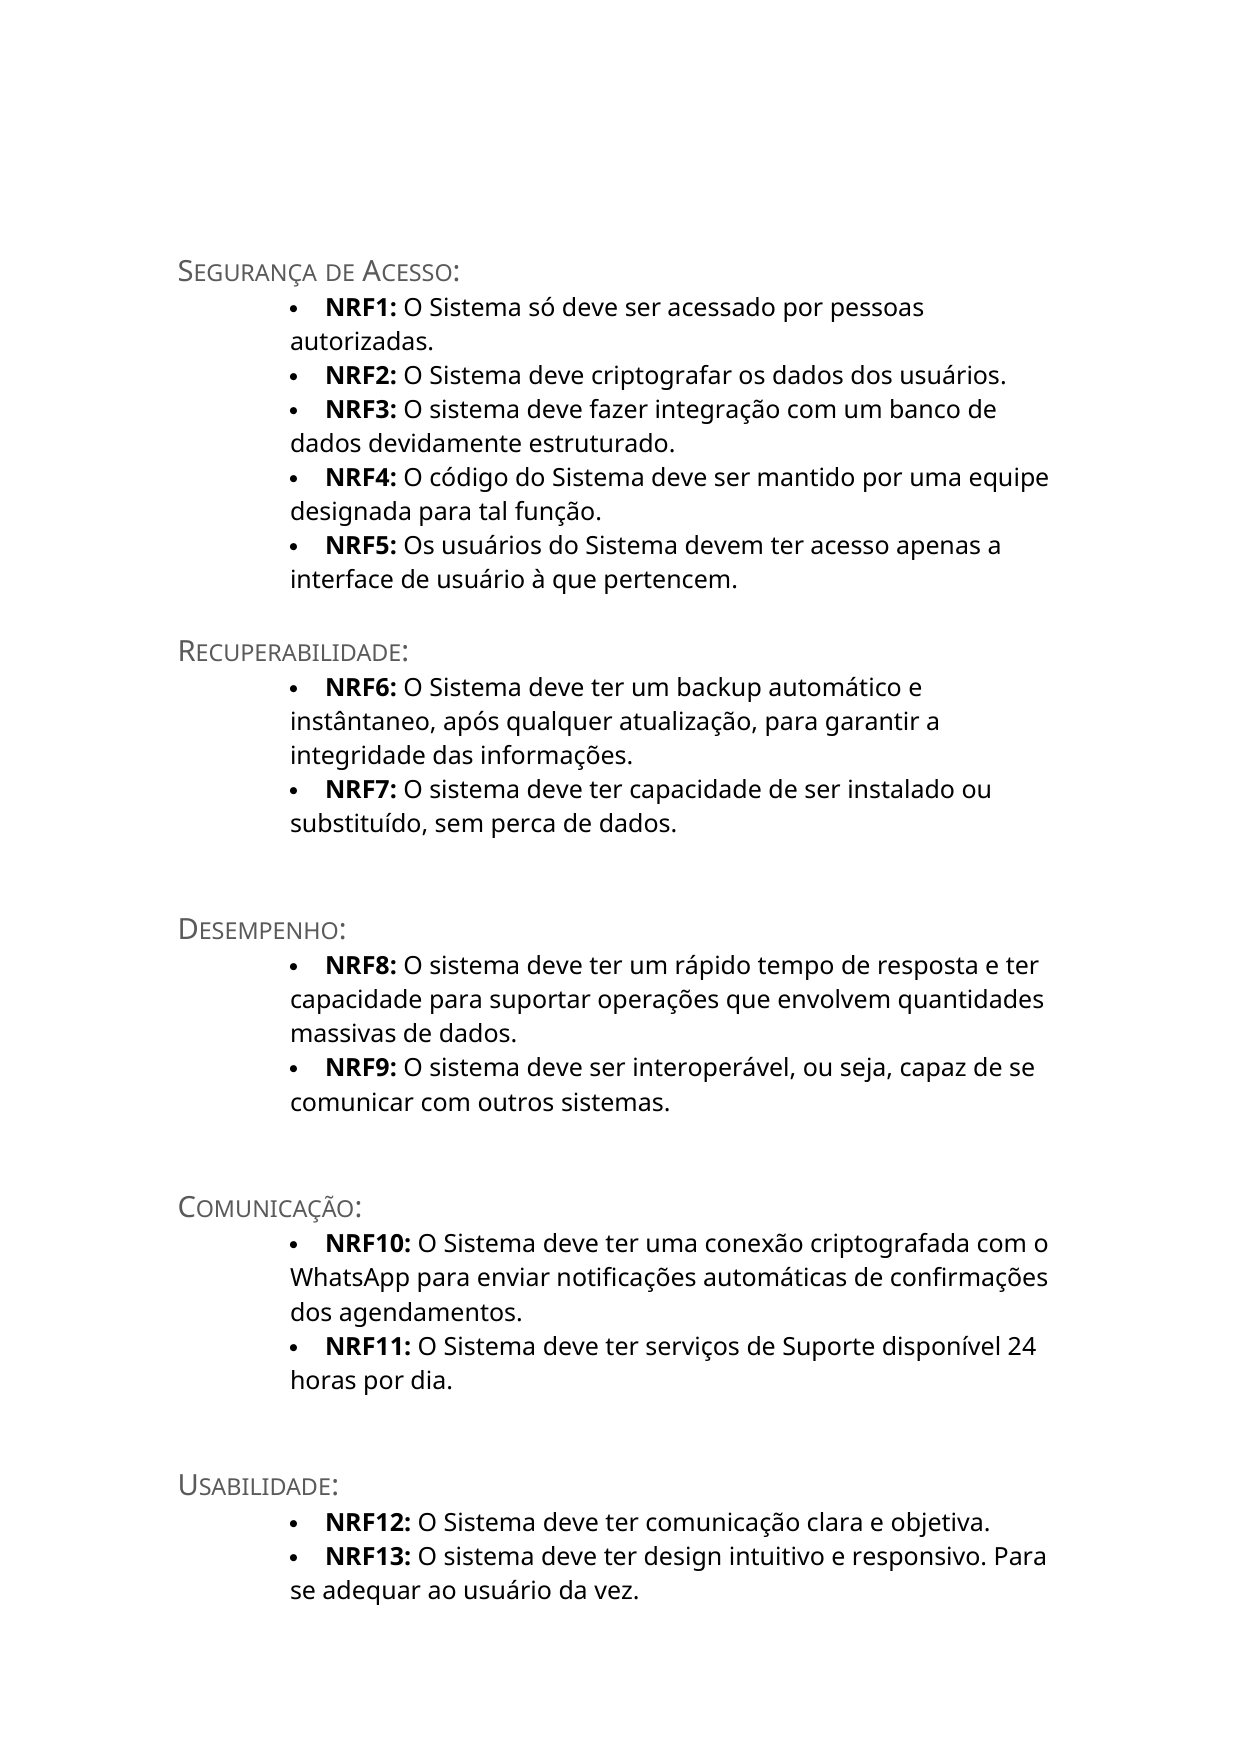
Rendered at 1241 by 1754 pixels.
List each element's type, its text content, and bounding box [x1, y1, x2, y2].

text Segurança de Acesso: [177, 250, 1063, 289]
text Recuperabilidade: [177, 630, 1063, 670]
list NRF8: O sistema deve ter um rápido tempo de resposta e ter capacidade para suportar operações que envolvem quantidades massivas de dados. [290, 948, 1063, 1050]
list NRF6: O Sistema deve ter um backup automático e instântaneo, após qualquer atualização, para garantir a integridade das informações. [290, 670, 1063, 772]
list NRF4: O código do Sistema deve ser mantido por uma equipe designada para tal função. [290, 460, 1063, 528]
text Desempenho: [177, 908, 1063, 948]
list NRF9: O sistema deve ser interoperável, ou seja, capaz de se comunicar com outros sistemas. [290, 1050, 1063, 1118]
list NRF3: O sistema deve fazer integração com um banco de dados devidamente estruturado. [290, 392, 1063, 460]
text Comunicação: [177, 1186, 1063, 1226]
list NRF12: O Sistema deve ter comunicação clara e objetiva. [290, 1504, 1063, 1538]
list NRF10: O Sistema deve ter uma conexão criptografada com o WhatsApp para enviar notificações automáticas de confirmações dos agendamentos. [290, 1226, 1063, 1328]
text Usabilidade: [177, 1464, 1063, 1504]
list NRF11: O Sistema deve ter serviços de Suporte disponível 24 horas por dia. [290, 1328, 1063, 1396]
list NRF2: O Sistema deve criptografar os dados dos usuários. [290, 358, 1063, 392]
list NRF7: O sistema deve ter capacidade de ser instalado ou substituído, sem perca de dados. [290, 772, 1063, 840]
list NRF13: O sistema deve ter design intuitivo e responsivo. Para se adequar ao usuário da vez. [290, 1538, 1063, 1606]
list NRF5: Os usuários do Sistema devem ter acesso apenas a interface de usuário à que pertencem. [290, 528, 1063, 596]
list NRF1: O Sistema só deve ser acessado por pessoas autorizadas. [290, 289, 1063, 358]
